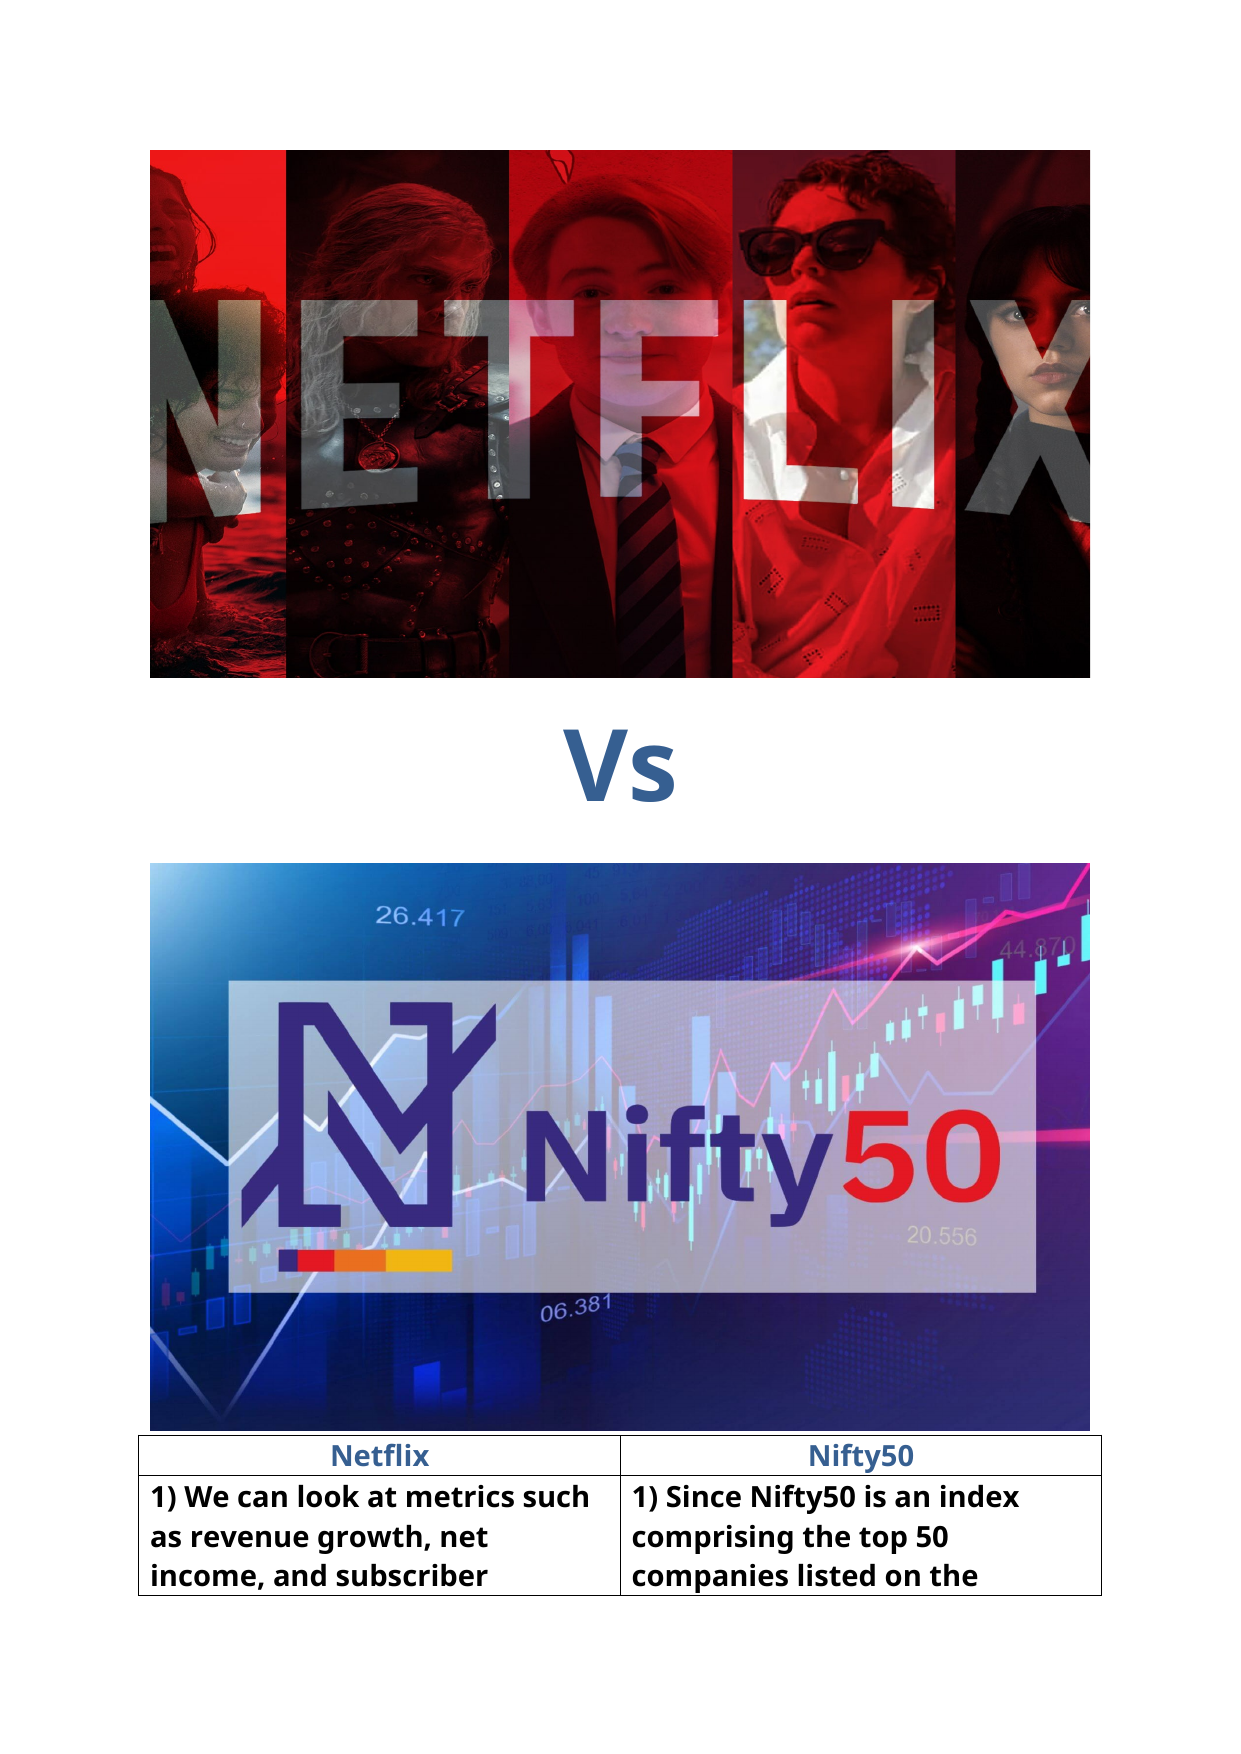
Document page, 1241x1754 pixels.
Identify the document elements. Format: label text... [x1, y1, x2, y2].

picture [150, 863, 1090, 1431]
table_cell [139, 1476, 620, 1595]
table_header Netflix [139, 1436, 620, 1475]
picture [150, 150, 1091, 678]
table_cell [621, 1476, 1101, 1595]
list Vs [150, 694, 1090, 831]
table_header Nifty50 [621, 1436, 1101, 1475]
